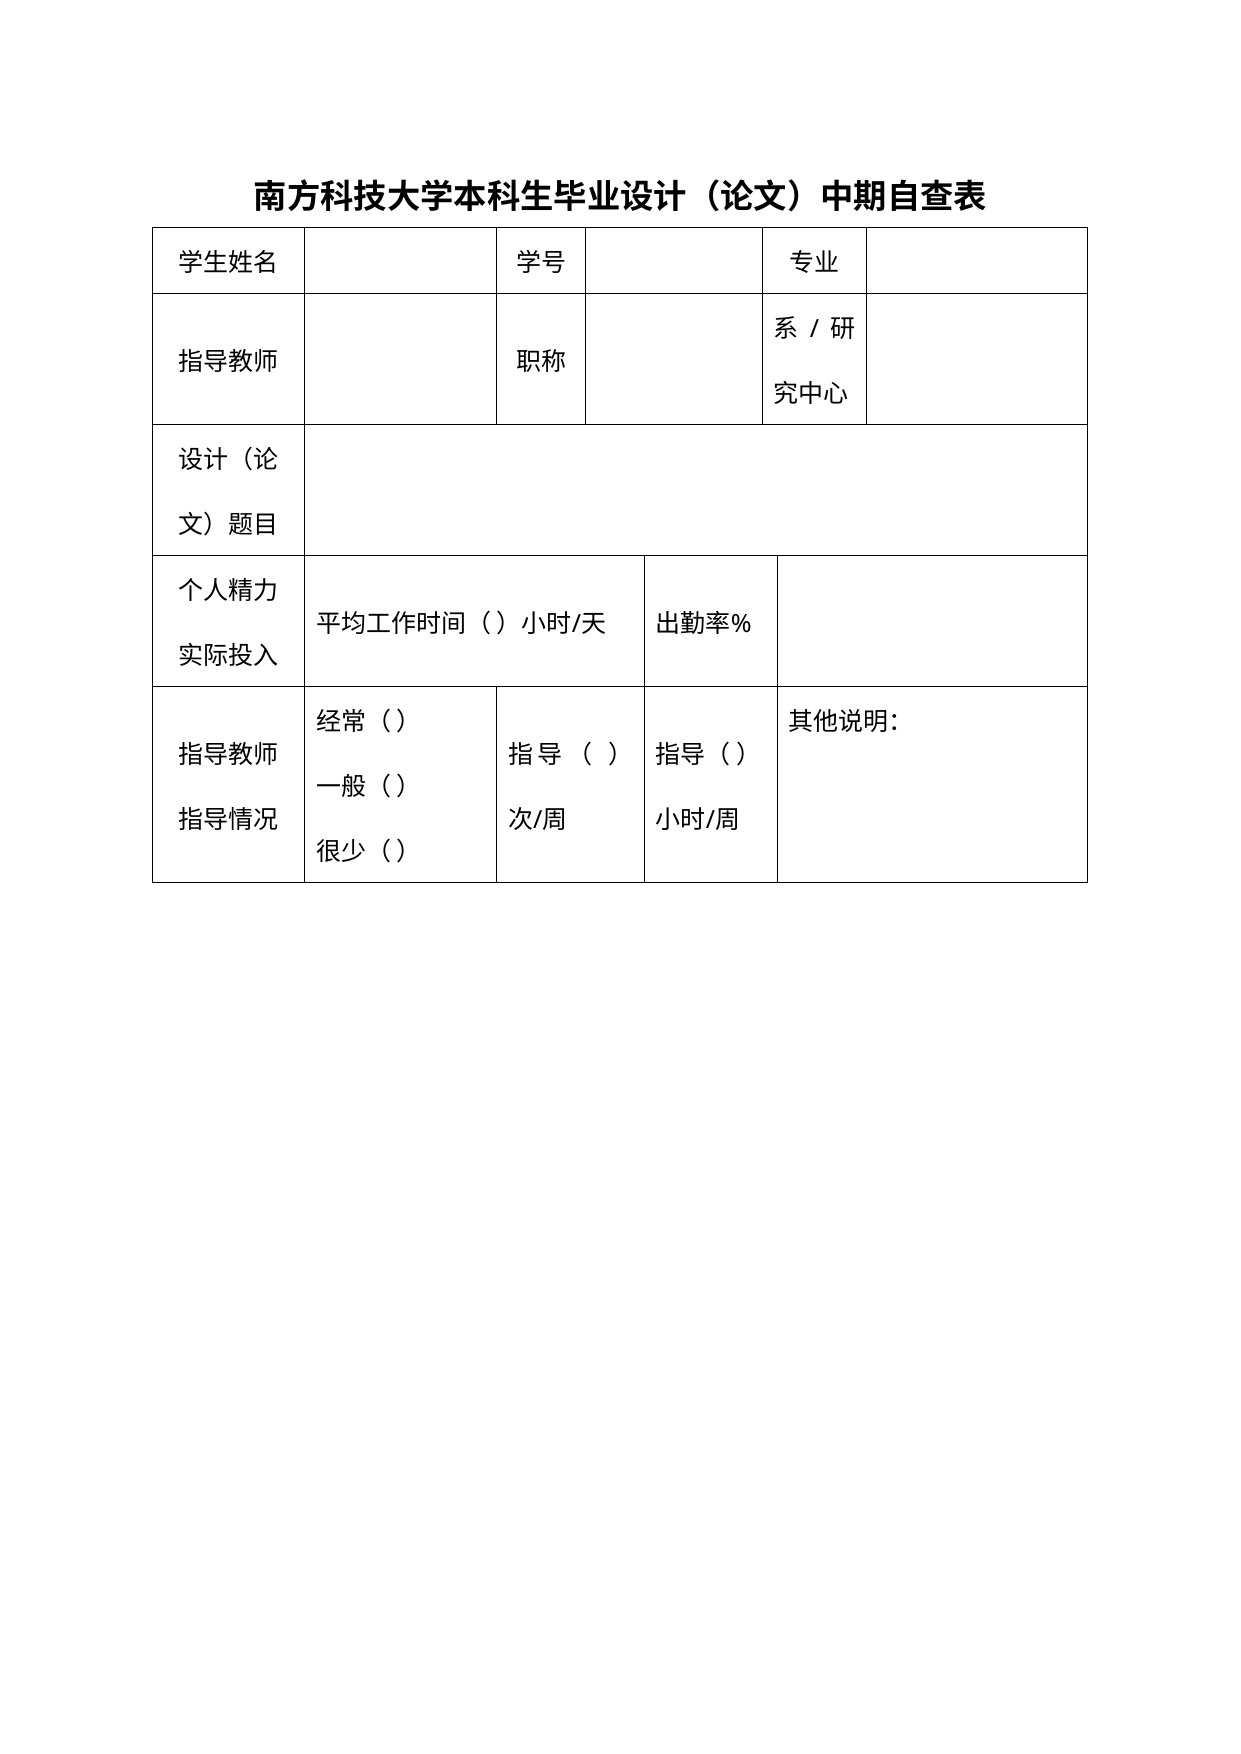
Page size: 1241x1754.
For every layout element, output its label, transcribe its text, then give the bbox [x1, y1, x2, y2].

table_header 学生姓名 [153, 228, 304, 293]
table_cell 指导教师 [153, 294, 304, 424]
table_cell 出勤率% [645, 556, 777, 686]
table_cell [305, 425, 1087, 555]
table_header 学号 [497, 228, 585, 293]
table_cell 个人精力 实际投入 [153, 556, 304, 686]
table_cell 指导教师 指导情况 [153, 687, 304, 882]
table_cell 职称 [497, 294, 585, 424]
table_cell [305, 294, 496, 424]
text 南方科技大学本科生毕业设计（论文）中期自查表 [187, 162, 1053, 227]
table_header [586, 228, 762, 293]
table_cell 指导（ ）小时/周 [645, 687, 777, 882]
table_header [305, 228, 496, 293]
table_cell 经常（ ） 一般（ ） 很少（ ） [305, 687, 496, 882]
table_header [867, 228, 1087, 293]
table_cell 其他说明： [778, 687, 1087, 882]
table_cell 平均工作时间（ ）小时/天 [305, 556, 644, 686]
table_cell 设计（论文）题目 [153, 425, 304, 555]
table_cell 指导（ ）次/周 [497, 687, 644, 882]
table_header 专业 [763, 228, 866, 293]
table_cell [586, 294, 762, 424]
table_cell 系/研究中心 [763, 294, 866, 424]
table_cell [867, 294, 1087, 424]
table_cell [778, 556, 1087, 686]
